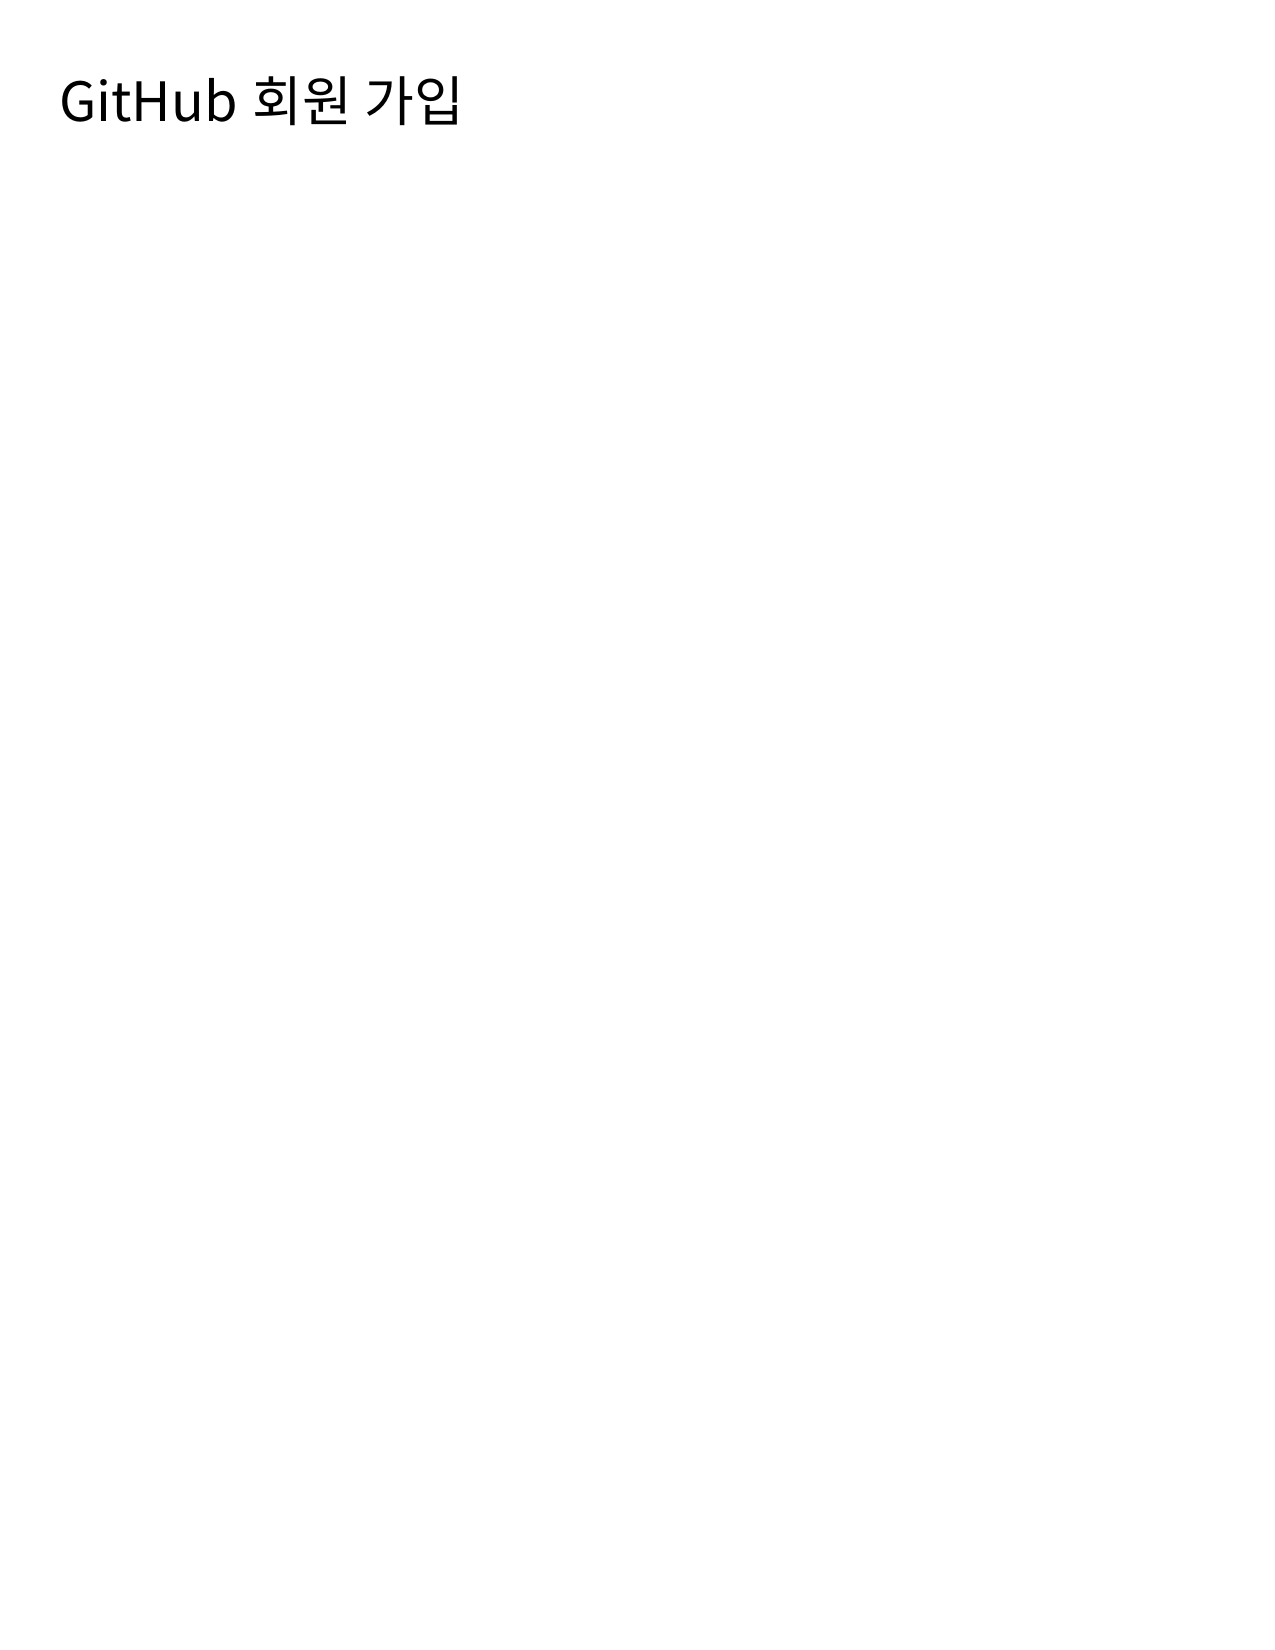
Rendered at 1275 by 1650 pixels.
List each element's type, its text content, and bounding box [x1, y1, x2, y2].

title GitHub 회원 가입 [59, 59, 1216, 137]
